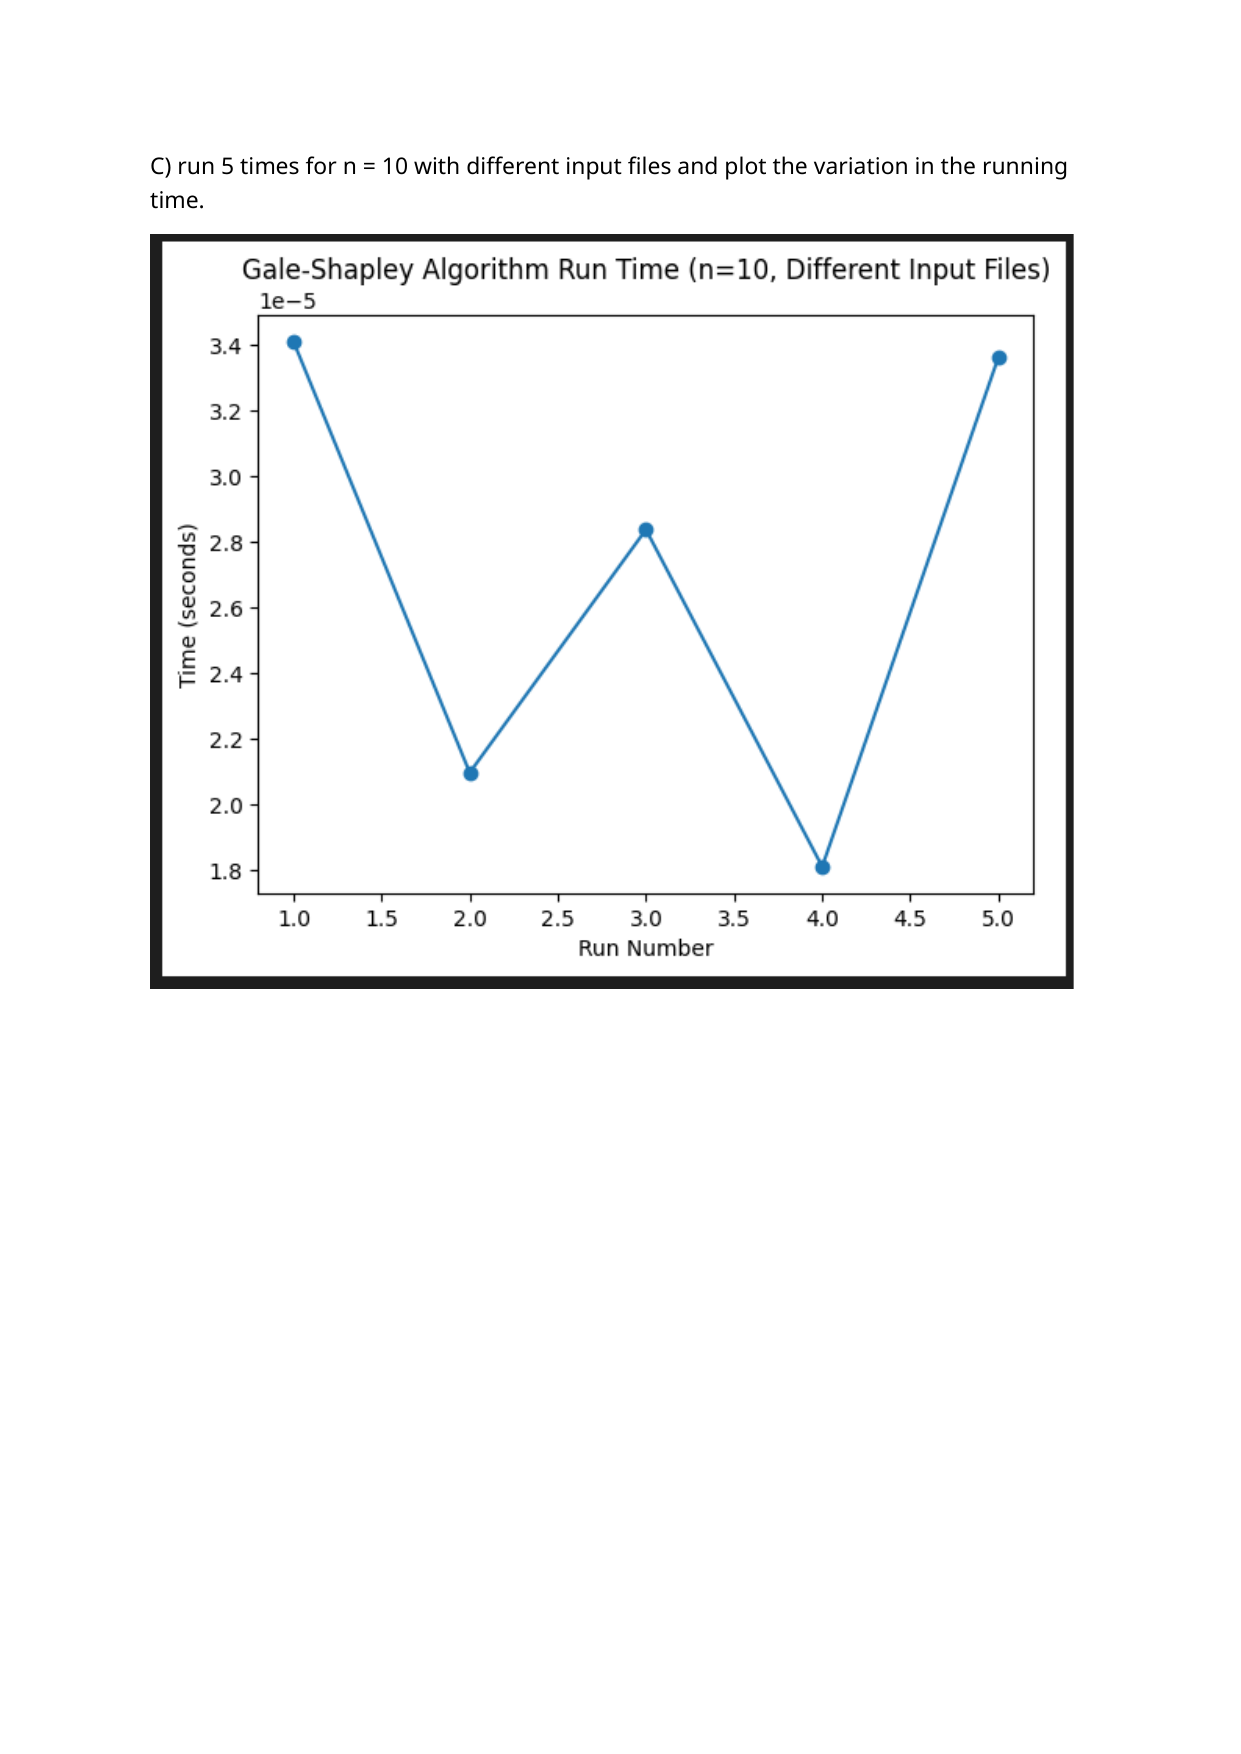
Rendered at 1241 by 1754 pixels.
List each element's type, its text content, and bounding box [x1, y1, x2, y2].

picture [150, 234, 1074, 989]
text C) run 5 times for n = 10 with different input files and plot the variation in the running time. [150, 150, 1090, 215]
